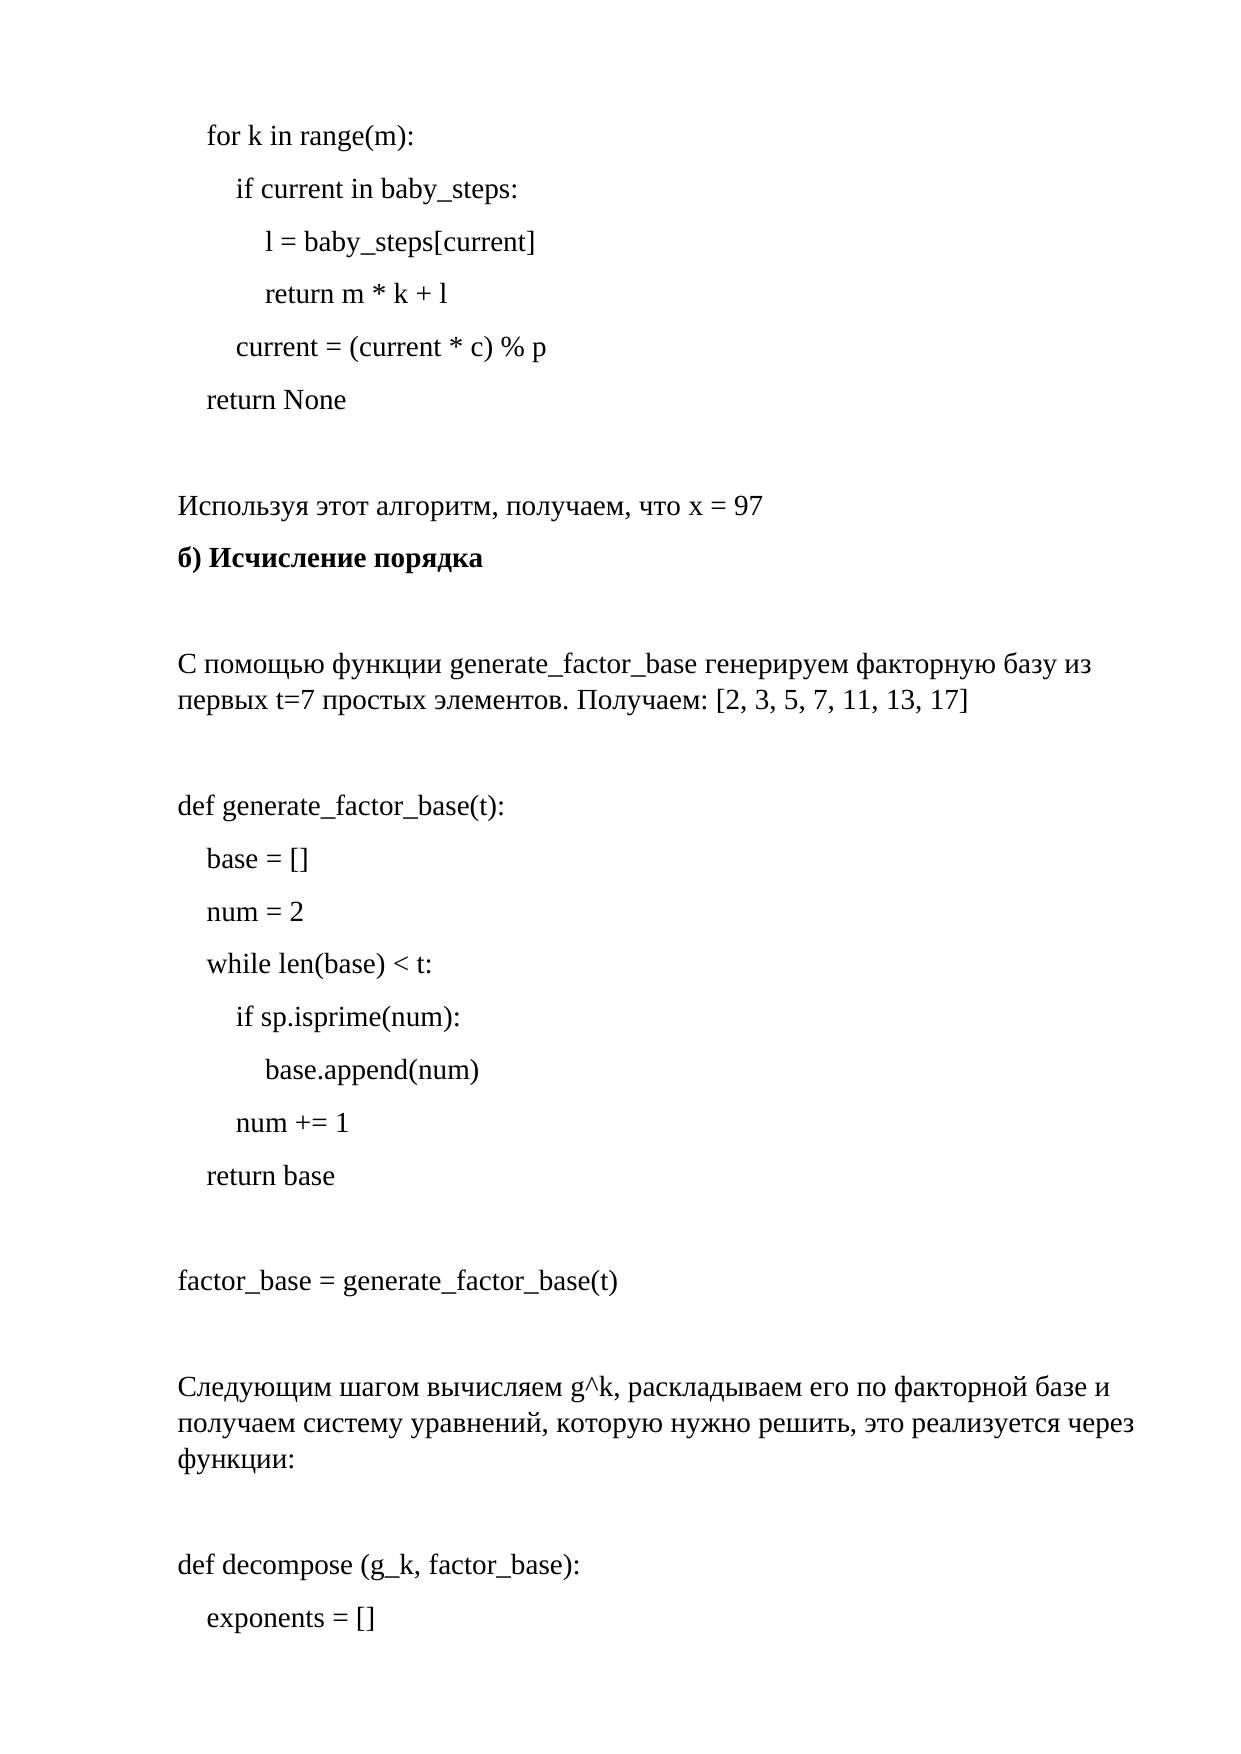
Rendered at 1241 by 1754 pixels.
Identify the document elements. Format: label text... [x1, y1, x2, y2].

text def generate_factor_base(t): [177, 788, 1152, 822]
text if sp.isprime(num): [177, 999, 1152, 1033]
text base = [] [177, 841, 1152, 874]
text С помощью функции generate_factor_base генерируем факторную базу из первых t=7 простых элементов. Получаем: [2, 3, 5, 7, 11, 13, 17] [177, 646, 1152, 716]
text num += 1 [177, 1105, 1152, 1138]
text return base [177, 1158, 1152, 1191]
text factor_base = generate_factor_base(t) [177, 1263, 1152, 1297]
text Следующим шагом вычисляем g^k, раскладываем его по факторной базе и получаем систему уравнений, которую нужно решить, это реализуется через функции: [177, 1369, 1152, 1475]
text return m * k + l [177, 277, 1152, 310]
text б) Исчисление порядка [177, 541, 1152, 574]
text while len(base) < t: [177, 946, 1152, 980]
text num = 2 [177, 894, 1152, 927]
text l = baby_steps[current] [177, 224, 1152, 257]
text exponents = [] [177, 1600, 1152, 1633]
text base.append(num) [177, 1052, 1152, 1086]
text return None [177, 382, 1152, 416]
text if current in baby_steps: [177, 171, 1152, 204]
text current = (current * c) % p [177, 329, 1152, 363]
text for k in range(m): [177, 118, 1152, 152]
text def decompose (g_k, factor_base): [177, 1547, 1152, 1580]
text Используя этот алгоритм, получаем, что x = 97 [177, 488, 1152, 521]
